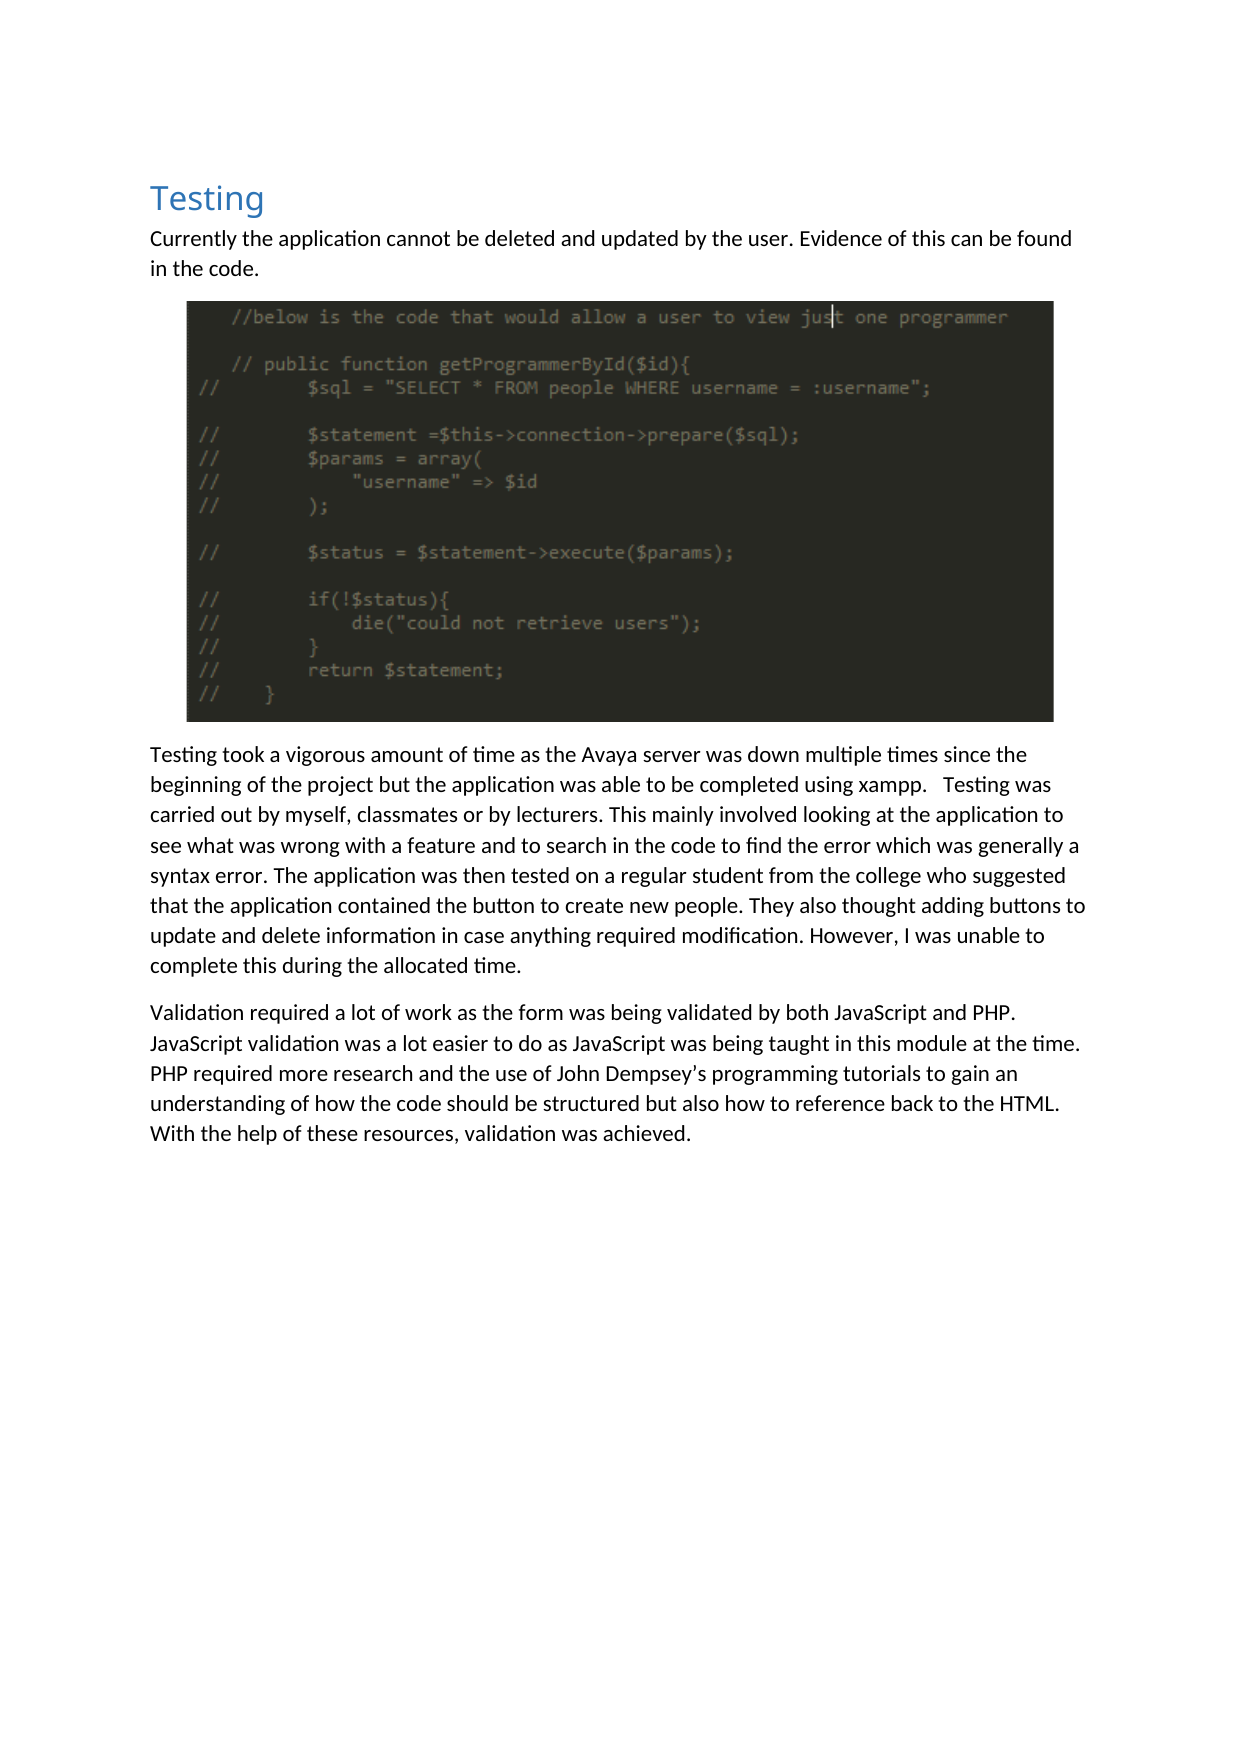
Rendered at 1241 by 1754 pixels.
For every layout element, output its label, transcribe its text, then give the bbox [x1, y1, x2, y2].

subtitle Testing [150, 175, 1090, 220]
text Validation required a lot of work as the form was being validated by both JavaScript and PHP. JavaScript validation was a lot easier to do as JavaScript was being taught in this module at the time. PHP required more research and the use of John Dempsey’s programming tutorials to gain an understanding of how the code should be structured but also how to reference back to the HTML. With the help of these resources, validation was achieved. [150, 998, 1090, 1147]
picture [186, 301, 1054, 722]
text Currently the application cannot be deleted and updated by the user. Evidence of this can be found in the code. [150, 224, 1090, 282]
text Testing took a vigorous amount of time as the Avaya server was down multiple times since the beginning of the project but the application was able to be completed using xampp. Testing was carried out by myself, classmates or by lecturers. This mainly involved looking at the application to see what was wrong with a feature and to search in the code to find the error which was generally a syntax error. The application was then tested on a regular student from the college who suggested that the application contained the button to create new people. They also thought adding buttons to update and delete information in case anything required modification. However, I was unable to complete this during the allocated time. [150, 740, 1090, 980]
